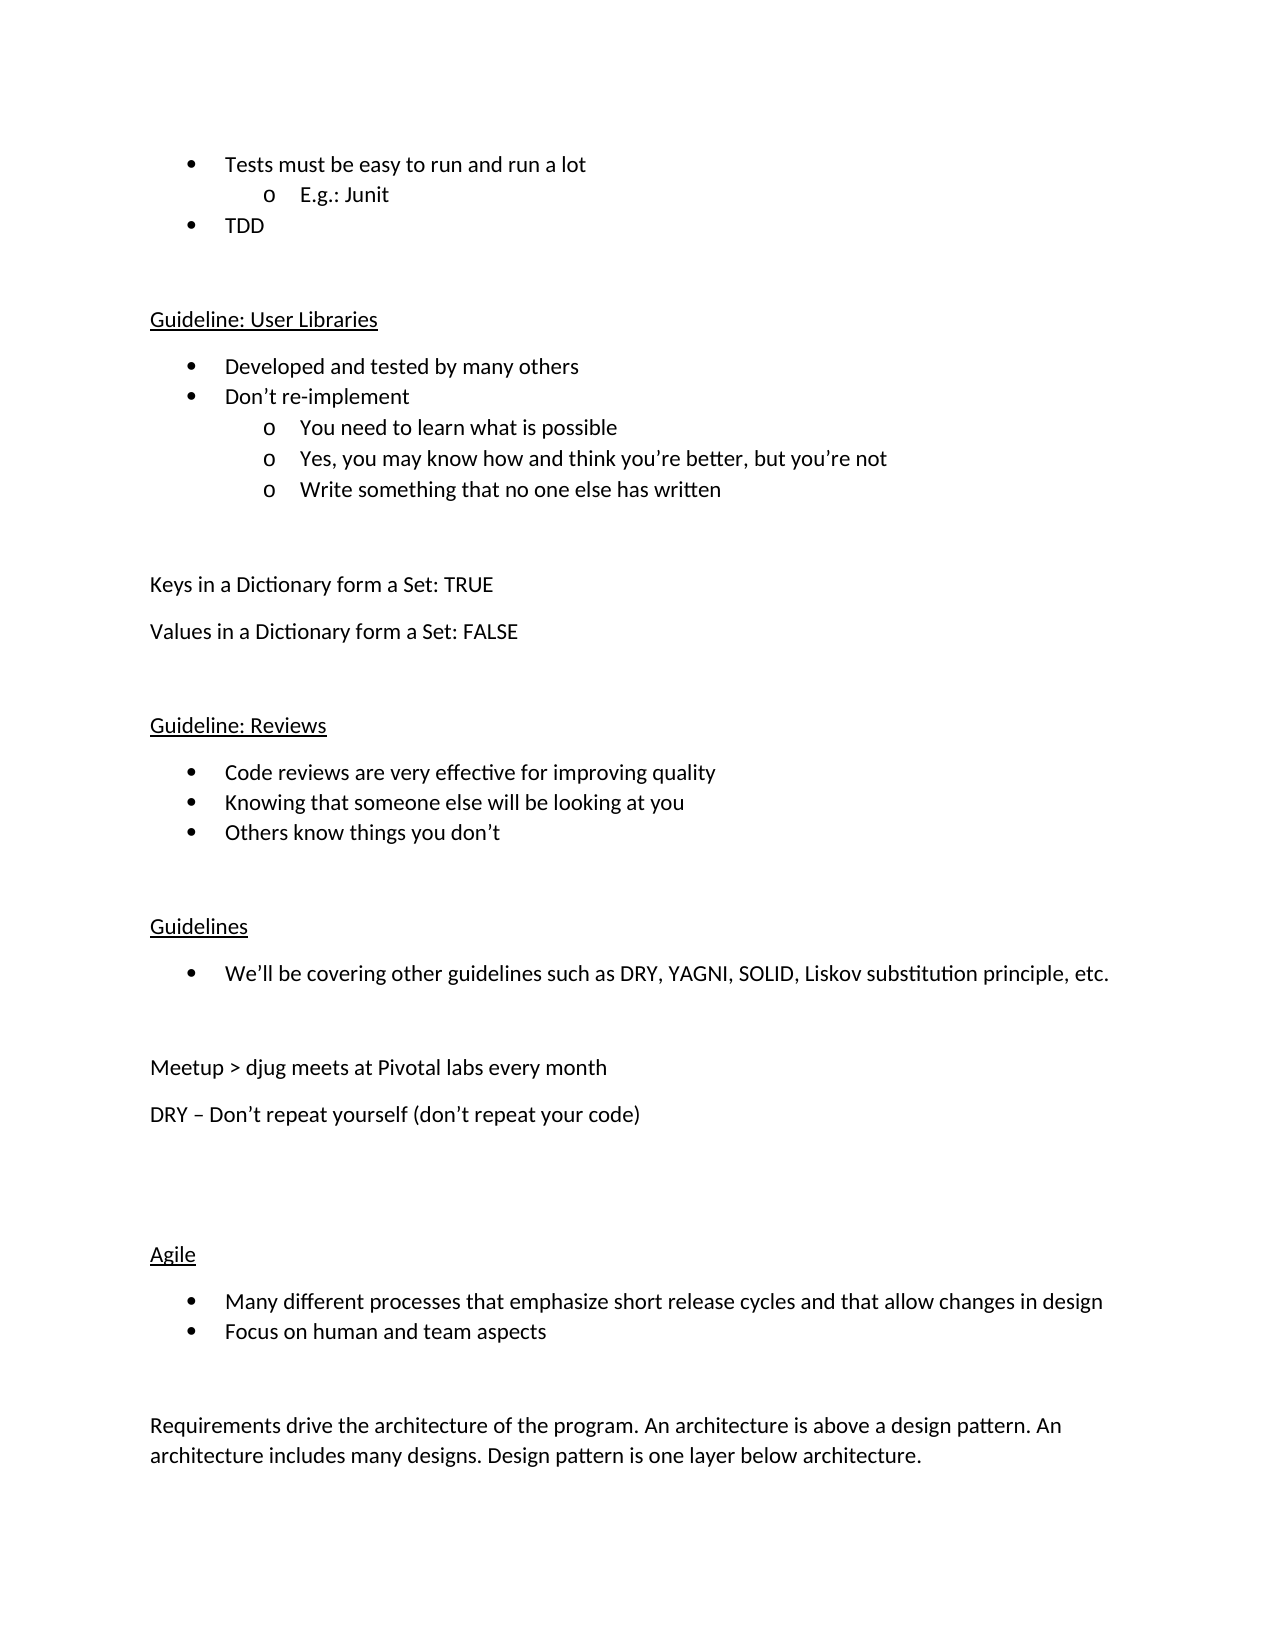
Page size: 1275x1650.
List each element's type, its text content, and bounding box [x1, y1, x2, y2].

list Tests must be easy to run and run a lot [187, 150, 1125, 178]
text Requirements drive the architecture of the program. An architecture is above a design pattern. An architecture includes many designs. Design pattern is one layer below architecture. [150, 1411, 1125, 1469]
list Don’t re-implement [187, 382, 1125, 411]
text Guideline: User Libraries [150, 305, 1125, 333]
list Code reviews are very effective for improving quality [187, 758, 1125, 786]
list Write something that no one else has written [262, 476, 1125, 505]
list Knowing that someone else will be looking at you [187, 788, 1125, 816]
list Developed and tested by many others [187, 352, 1125, 380]
text Agile [150, 1240, 1125, 1268]
list Focus on human and team aspects [187, 1317, 1125, 1346]
text DRY – Don’t repeat yourself (don’t repeat your code) [150, 1100, 1125, 1128]
list E.g.: Junit [262, 180, 1125, 209]
text Guidelines [150, 912, 1125, 940]
list We’ll be covering other guidelines such as DRY, YAGNI, SOLID, Liskov substitution principle, etc. [187, 959, 1125, 987]
text Meetup > djug meets at Pivotal labs every month [150, 1053, 1125, 1081]
list Others know things you don’t [187, 818, 1125, 847]
list Many different processes that emphasize short release cycles and that allow changes in design [187, 1287, 1125, 1315]
text Keys in a Dictionary form a Set: TRUE [150, 571, 1125, 599]
list You need to learn what is possible [262, 413, 1125, 442]
list TDD [187, 212, 1125, 240]
text Guideline: Reviews [150, 711, 1125, 739]
list Yes, you may know how and think you’re better, but you’re not [262, 444, 1125, 473]
text Values in a Dictionary form a Set: FALSE [150, 617, 1125, 646]
